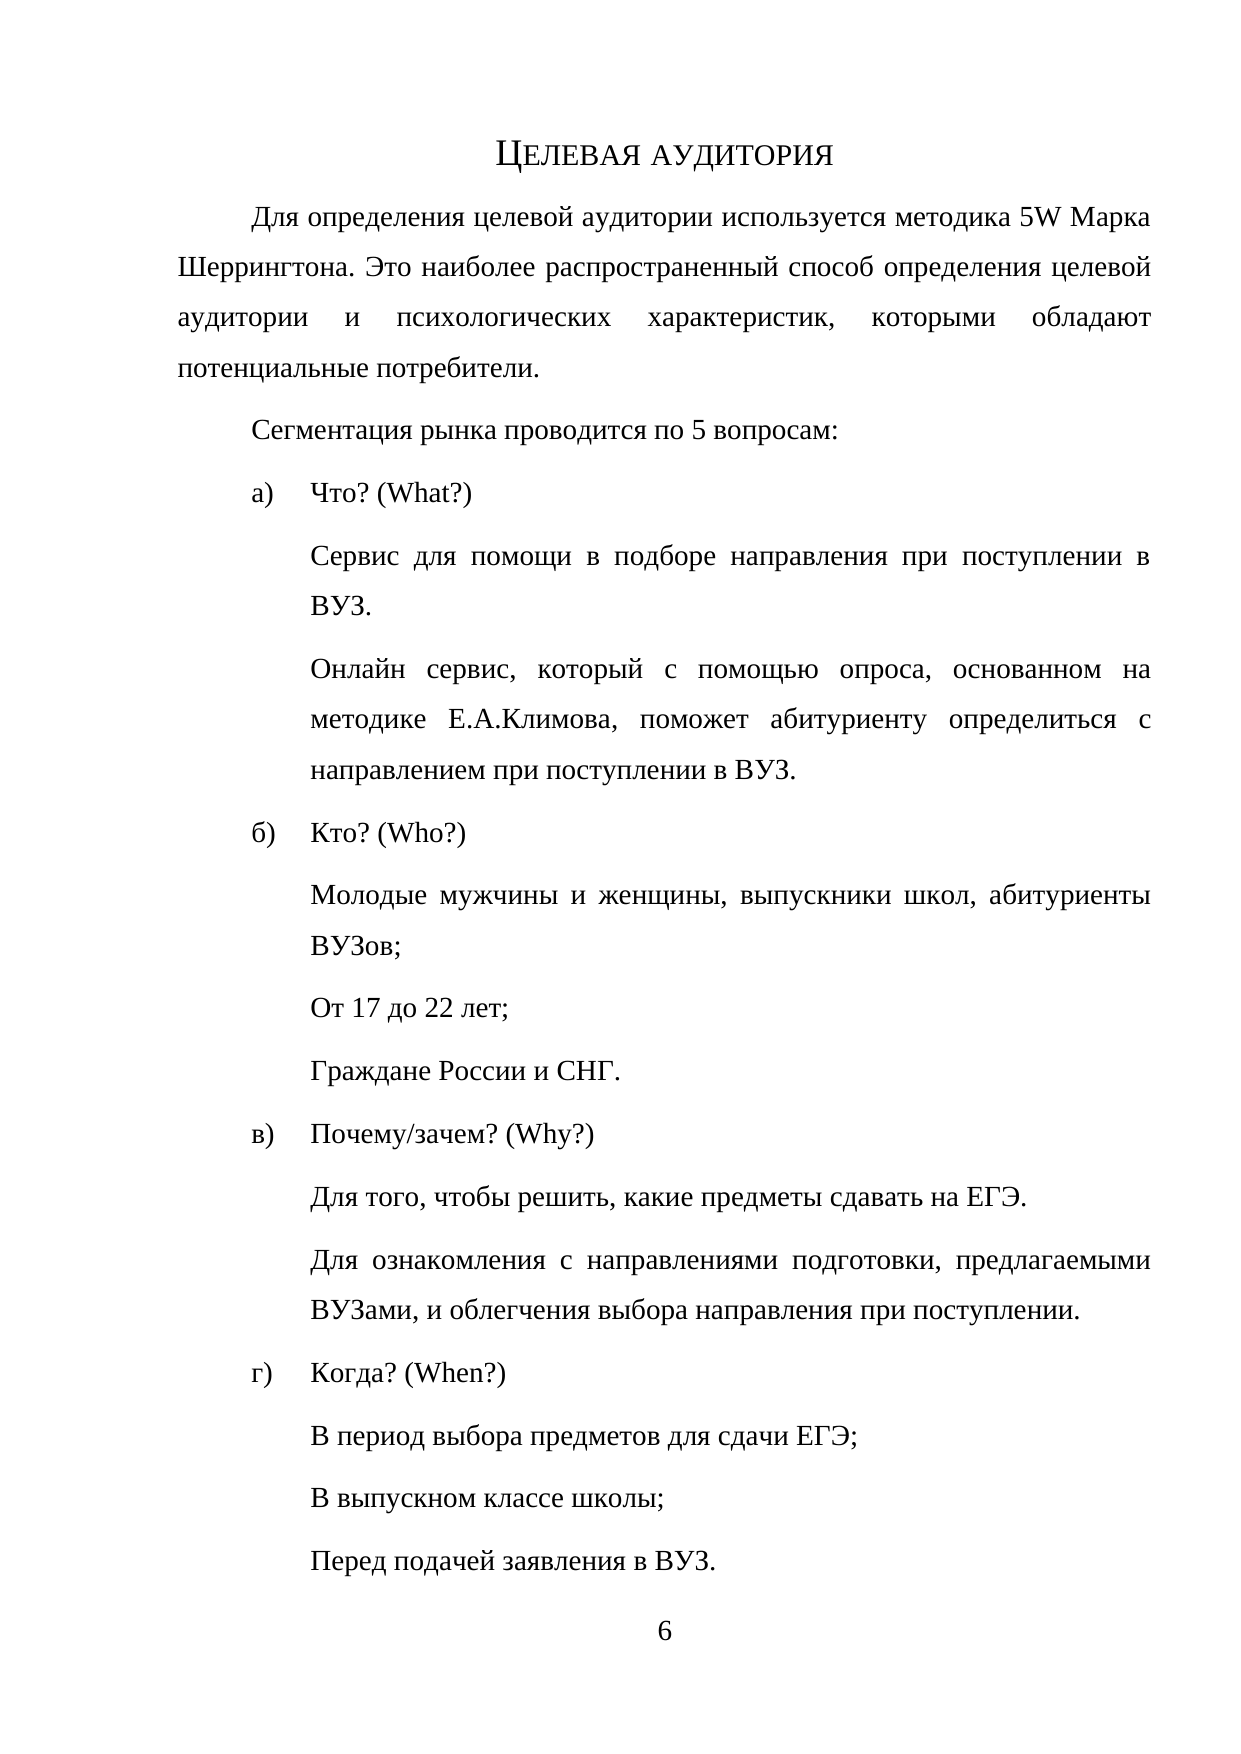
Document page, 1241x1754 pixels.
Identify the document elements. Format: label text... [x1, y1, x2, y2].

text В выпускном классе школы; [310, 1481, 1152, 1514]
text В период выбора предметов для сдачи ЕГЭ; [310, 1418, 1152, 1451]
text Перед подачей заявления в ВУЗ. [310, 1543, 1152, 1577]
text Целевая аудитория [177, 131, 1152, 174]
text в) Почему/зачем? (Why?) [251, 1116, 1152, 1150]
text Для определения целевой аудитории используется методика 5W Марка Шеррингтона. Это наиболее распространенный способ определения целевой аудитории и психологических характеристик, которыми обладают потенциальные потребители. [177, 199, 1152, 383]
text Сегментация рынка проводится по 5 вопросам: [177, 412, 1152, 446]
text а) Что? (What?) [251, 475, 1152, 509]
text Для того, чтобы решить, какие предметы сдавать на ЕГЭ. [310, 1179, 1152, 1213]
text б) Кто? (Who?) [251, 815, 1152, 848]
text г) Когда? (When?) [251, 1355, 1152, 1388]
text Молодые мужчины и женщины, выпускники школ, абитуриенты ВУЗов; [310, 877, 1152, 961]
text Онлайн сервис, который с помощью опроса, основанном на методике Е.А.Климова, поможет абитуриенту определиться с направлением при поступлении в ВУЗ. [310, 651, 1152, 785]
text Для ознакомления с направлениями подготовки, предлагаемыми ВУЗами, и облегчения выбора направления при поступлении. [310, 1242, 1152, 1326]
text Граждане России и СНГ. [310, 1053, 1152, 1087]
text От 17 до 22 лет; [310, 991, 1152, 1024]
text Сервис для помощи в подборе направления при поступлении в ВУЗ. [310, 538, 1152, 622]
